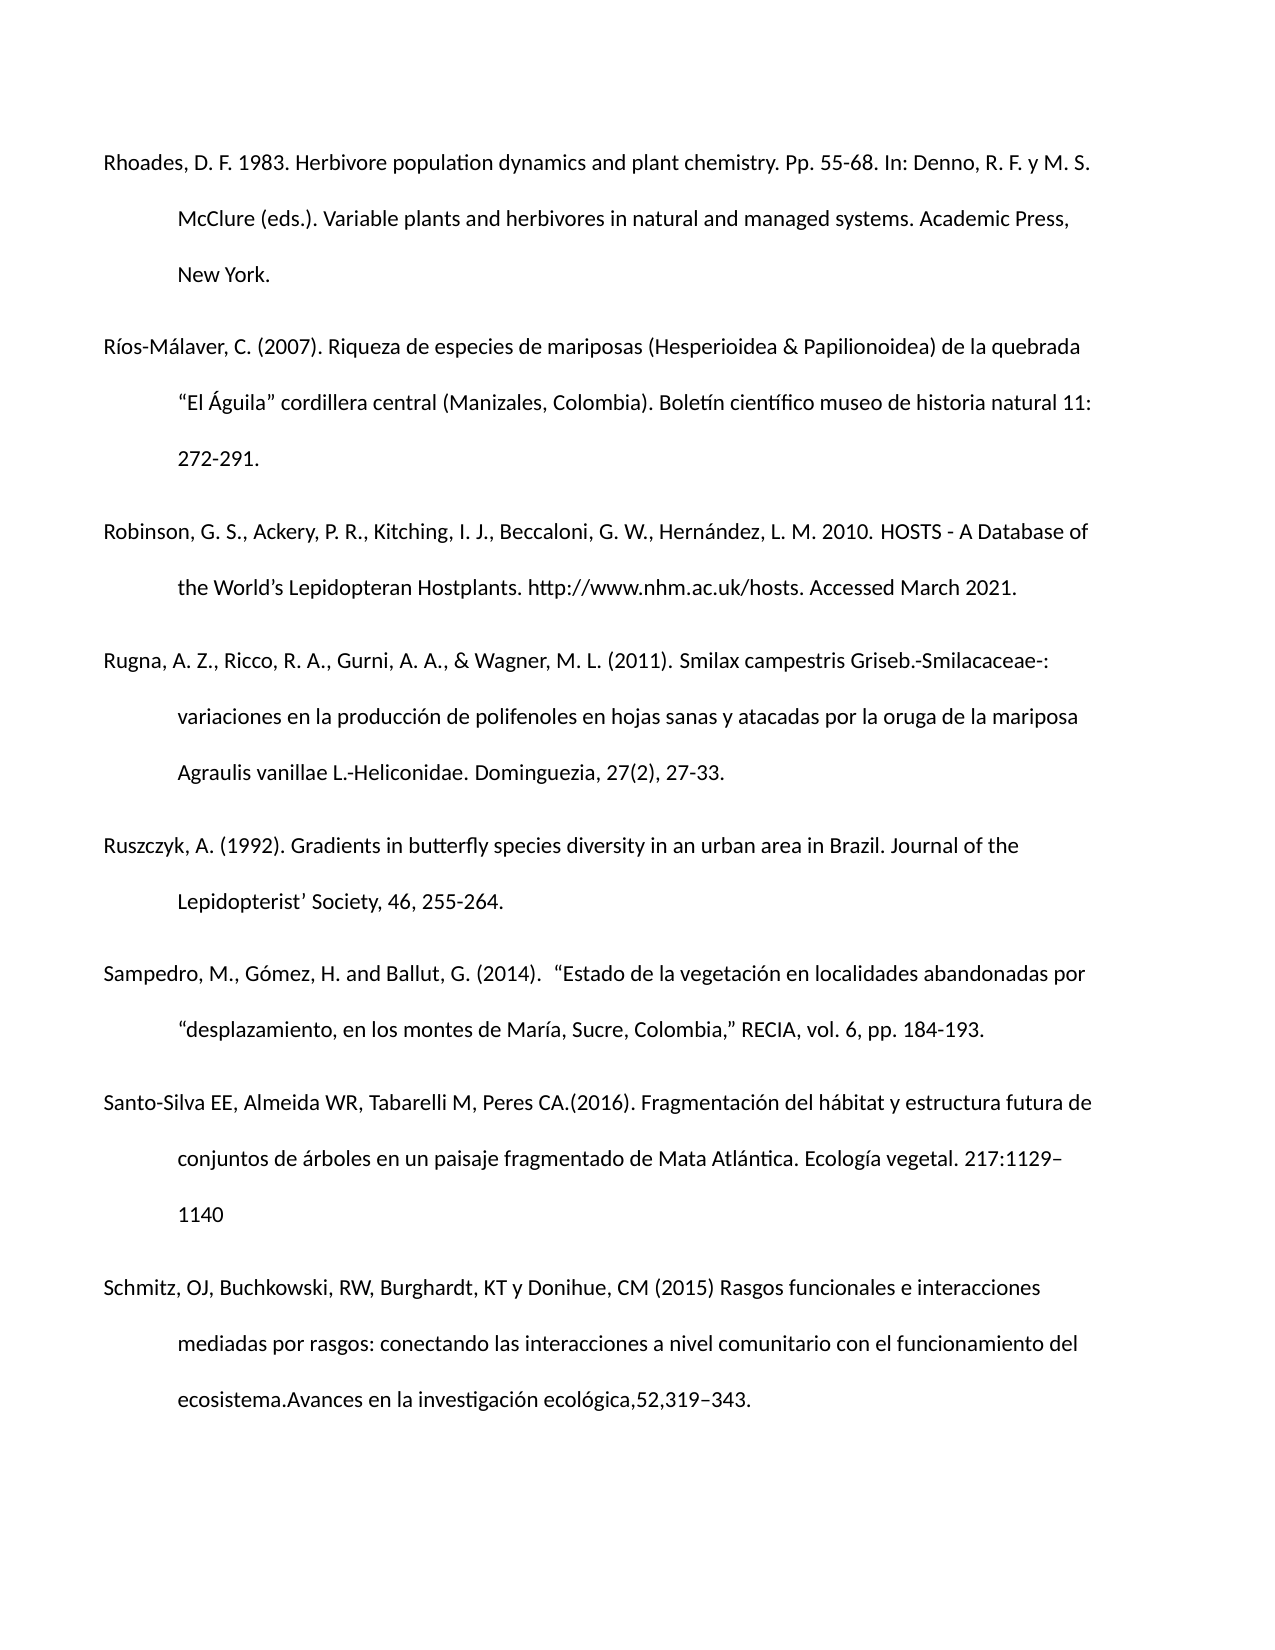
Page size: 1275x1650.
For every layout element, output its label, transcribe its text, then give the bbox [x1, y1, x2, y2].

text Santo-Silva EE, Almeida WR, Tabarelli M, Peres CA.(2016). Fragmentación del hábitat y estructura futura de conjuntos de árboles en un paisaje fragmentado de Mata Atlántica. Ecología vegetal. 217:1129–1140 [103, 1088, 1098, 1228]
text Ríos-Málaver, C. (2007). Riqueza de especies de mariposas (Hesperioidea & Papilionoidea) de la quebrada “El Águila” cordillera central (Manizales, Colombia). Boletín científico museo de historia natural 11: 272-291. [103, 332, 1098, 472]
text Ruszczyk, A. (1992). Gradients in butterfly species diversity in an urban area in Brazil. Journal of the Lepidopterist’ Society, 46, 255-264. [103, 831, 1098, 915]
text Robinson, G. S., Ackery, P. R., Kitching, I. J., Beccaloni, G. W., Hernández, L. M. 2010. HOSTS - A Database of the World’s Lepidopteran Hostplants. http://www.nhm.ac.uk/hosts. Accessed March 2021. [103, 517, 1098, 601]
text Schmitz, OJ, Buchkowski, RW, Burghardt, KT y Donihue, CM (2015) Rasgos funcionales e interacciones mediadas por rasgos: conectando las interacciones a nivel comunitario con el funcionamiento del ecosistema.Avances en la investigación ecológica,52,319–343. [103, 1273, 1098, 1413]
text Rugna, A. Z., Ricco, R. A., Gurni, A. A., & Wagner, M. L. (2011). Smilax campestris Griseb.-Smilacaceae-: variaciones en la producción de polifenoles en hojas sanas y atacadas por la oruga de la mariposa Agraulis vanillae L.-Heliconidae. Dominguezia, 27(2), 27-33. [103, 646, 1098, 786]
text Rhoades, D. F. 1983. Herbivore population dynamics and plant chemistry. Pp. 55-68. In: Denno, R. F. y M. S. McClure (eds.). Variable plants and herbivores in natural and managed systems. Academic Press, New York. [103, 148, 1098, 288]
text Sampedro, M., Gómez, H. and Ballut, G. (2014). “Estado de la vegetación en localidades abandonadas por “desplazamiento, en los montes de María, Sucre, Colombia,” RECIA, vol. 6, pp. 184-193. [103, 959, 1098, 1043]
